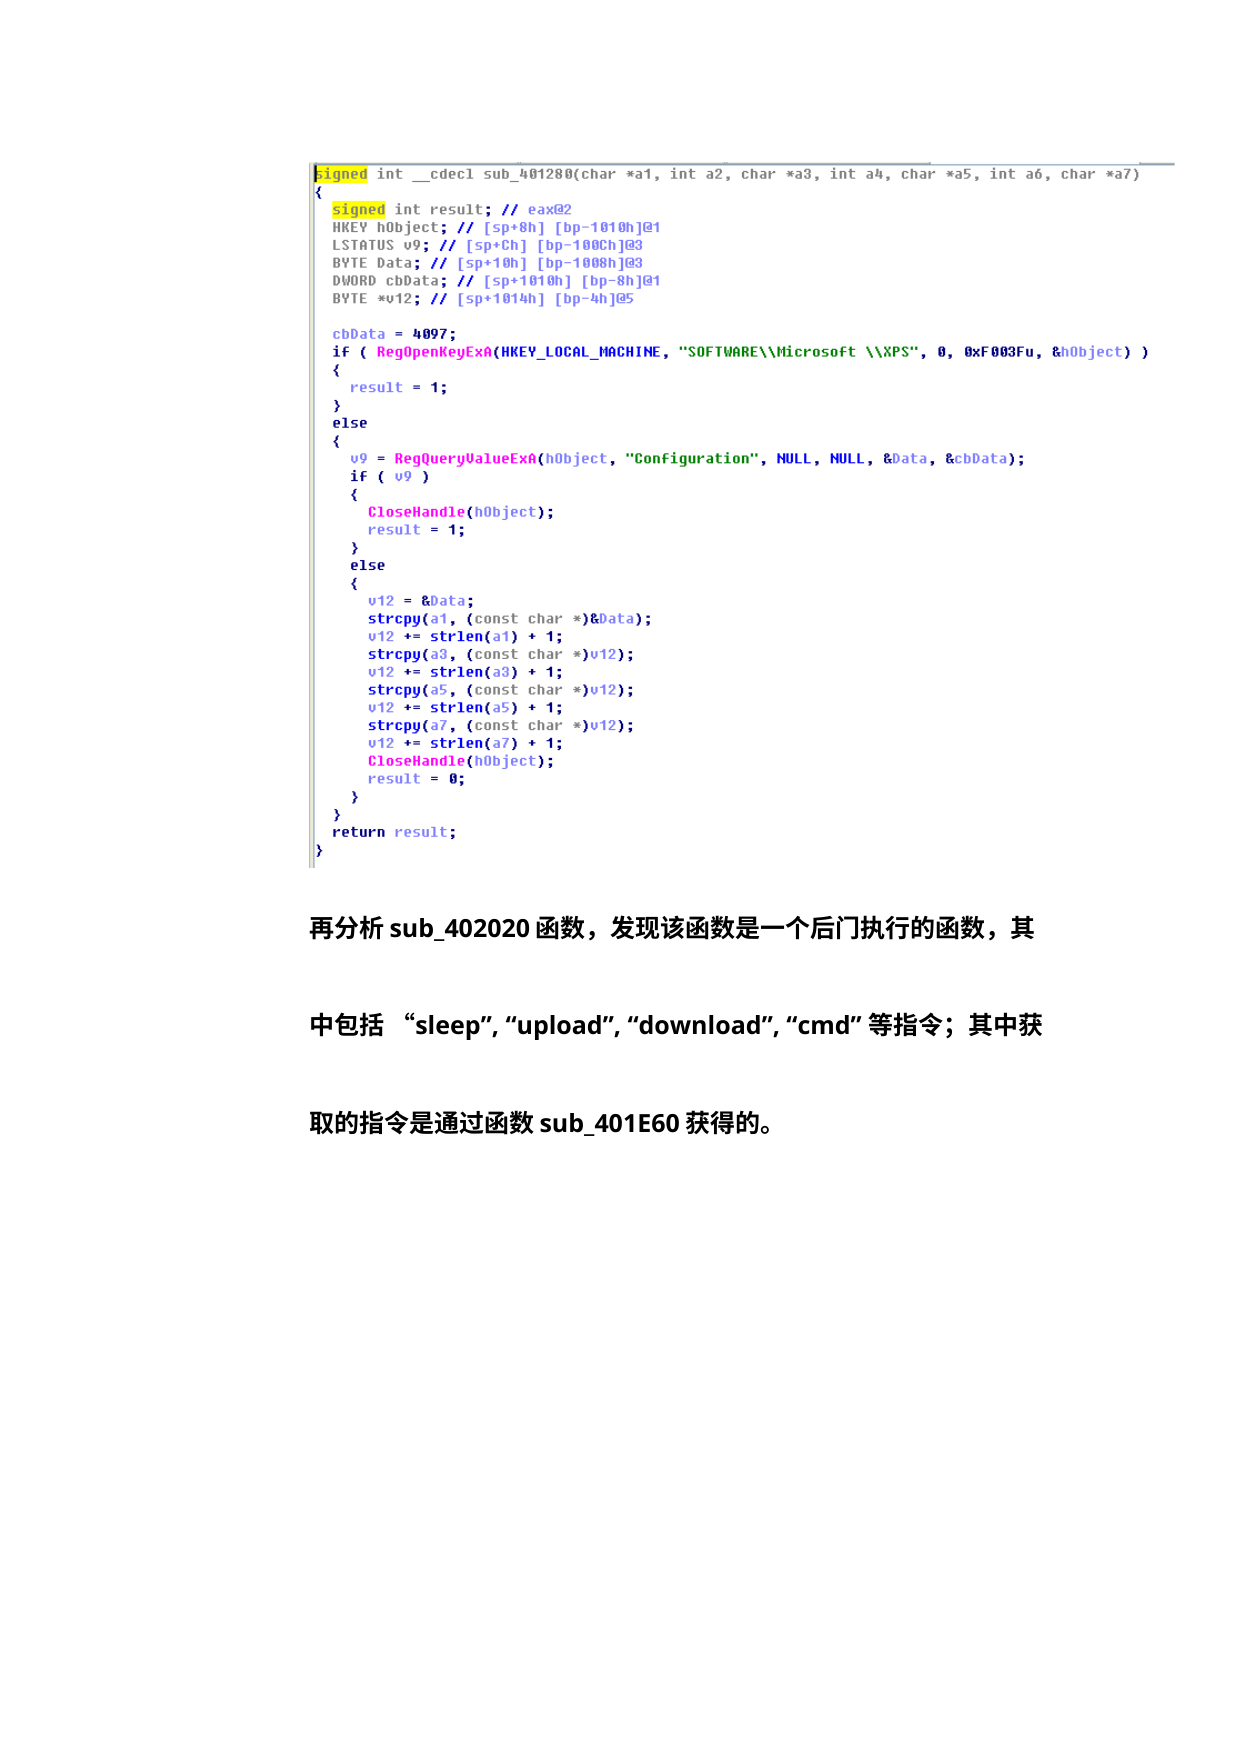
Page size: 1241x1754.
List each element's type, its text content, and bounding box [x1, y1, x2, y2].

picture [309, 162, 1175, 868]
list 再分析sub_402020函数，发现该函数是一个后门执行的函数，其中包括 “sleep”, “upload”, “download”, “cmd” 等指令；其中获取的指令是通过函数sub_401E60获得的。 [309, 894, 1053, 1154]
